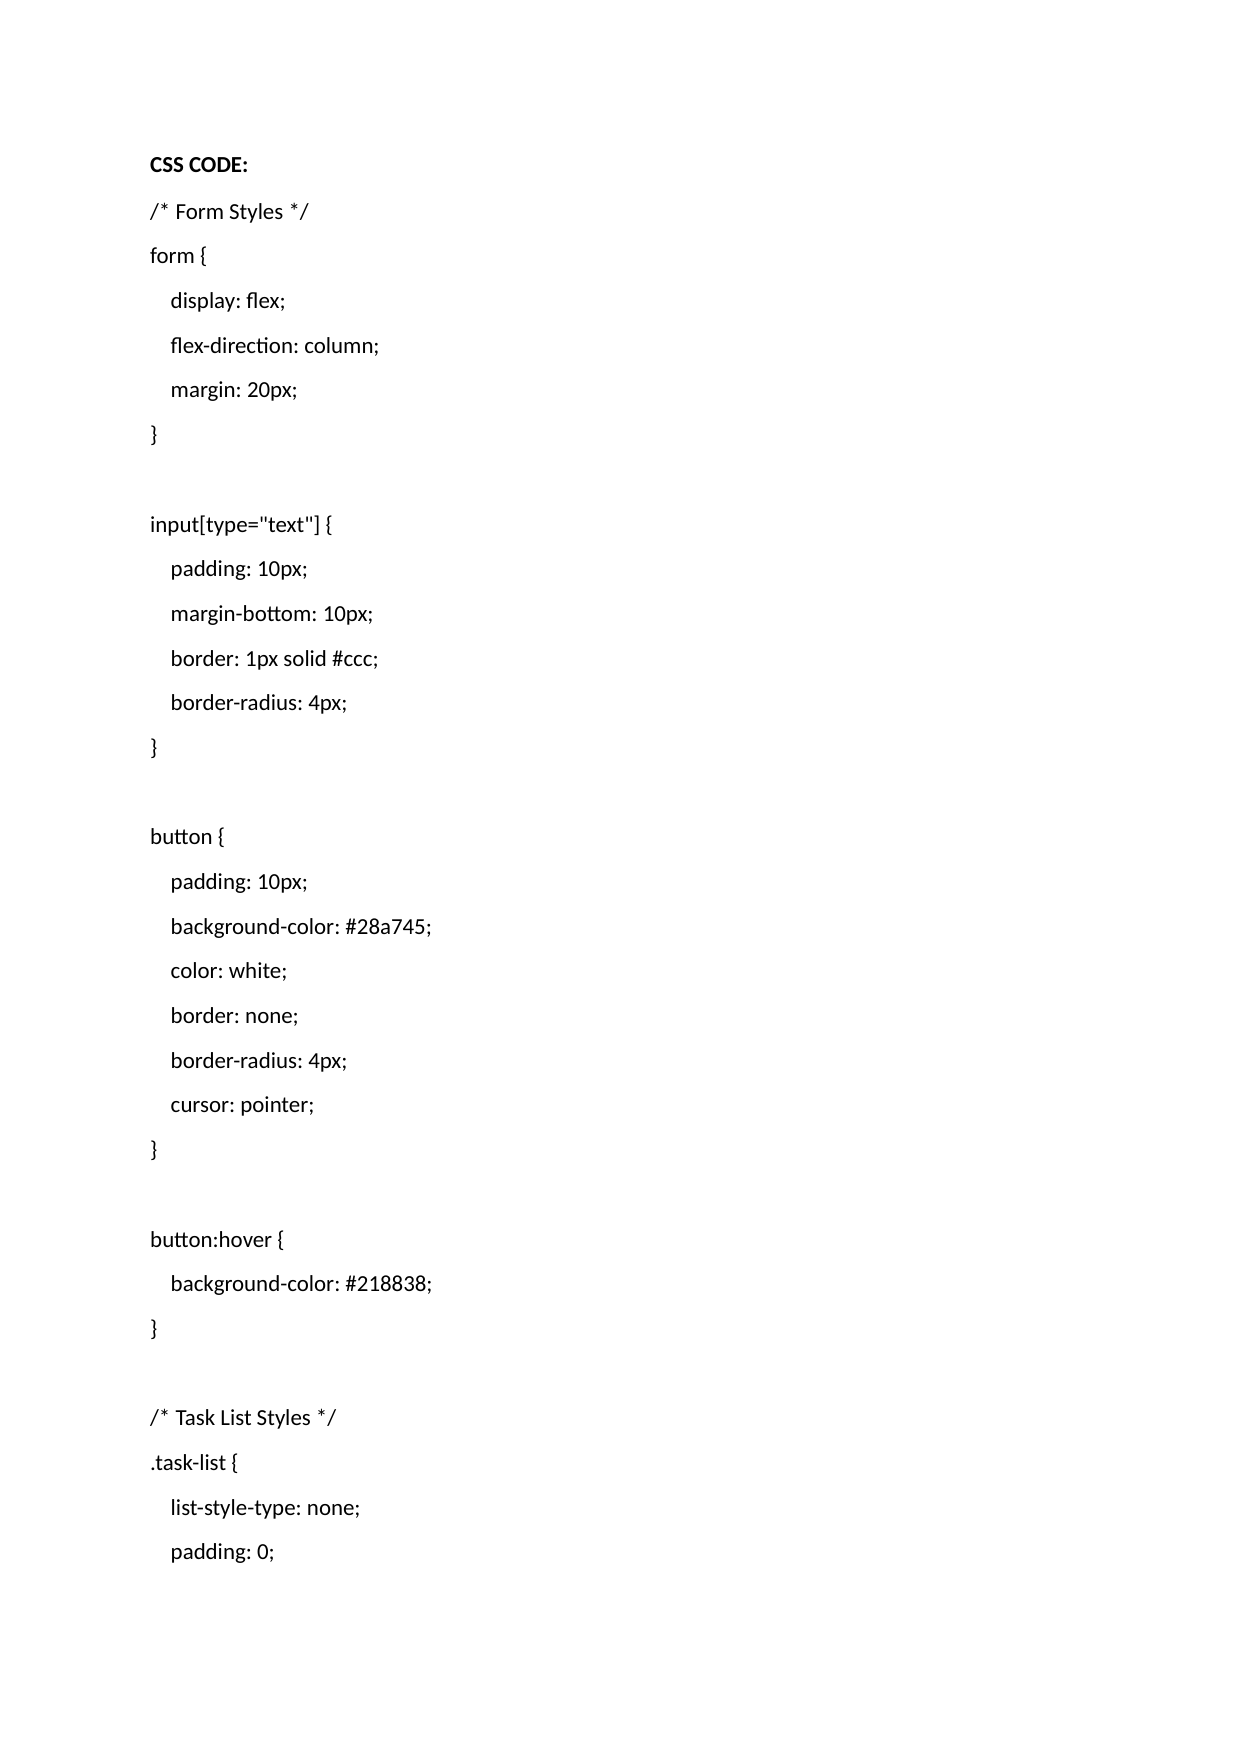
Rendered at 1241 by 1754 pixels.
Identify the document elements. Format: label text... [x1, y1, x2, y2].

text cursor: pointer; [150, 1091, 1090, 1119]
text border: none; [150, 1001, 1090, 1029]
text border: 1px solid #ccc; [150, 644, 1090, 672]
text CSS CODE: [150, 150, 1090, 178]
text padding: 0; [150, 1537, 1090, 1566]
text } [150, 1135, 1090, 1163]
text color: white; [150, 957, 1090, 984]
text form { [150, 242, 1090, 269]
text } [150, 733, 1090, 761]
text margin: 20px; [150, 376, 1090, 404]
text /* Form Styles */ [150, 197, 1090, 225]
text /* Task List Styles */ [150, 1403, 1090, 1431]
text flex-direction: column; [150, 331, 1090, 359]
text } [150, 1314, 1090, 1342]
text } [150, 420, 1090, 448]
text background-color: #28a745; [150, 912, 1090, 940]
text list-style-type: none; [150, 1493, 1090, 1521]
text button { [150, 822, 1090, 851]
text border-radius: 4px; [150, 1046, 1090, 1074]
text .task-list { [150, 1448, 1090, 1476]
text background-color: #218838; [150, 1269, 1090, 1297]
text padding: 10px; [150, 554, 1090, 582]
text display: flex; [150, 286, 1090, 314]
text border-radius: 4px; [150, 688, 1090, 716]
text padding: 10px; [150, 867, 1090, 895]
text input[type="text"] { [150, 510, 1090, 538]
text margin-bottom: 10px; [150, 599, 1090, 627]
text button:hover { [150, 1225, 1090, 1253]
